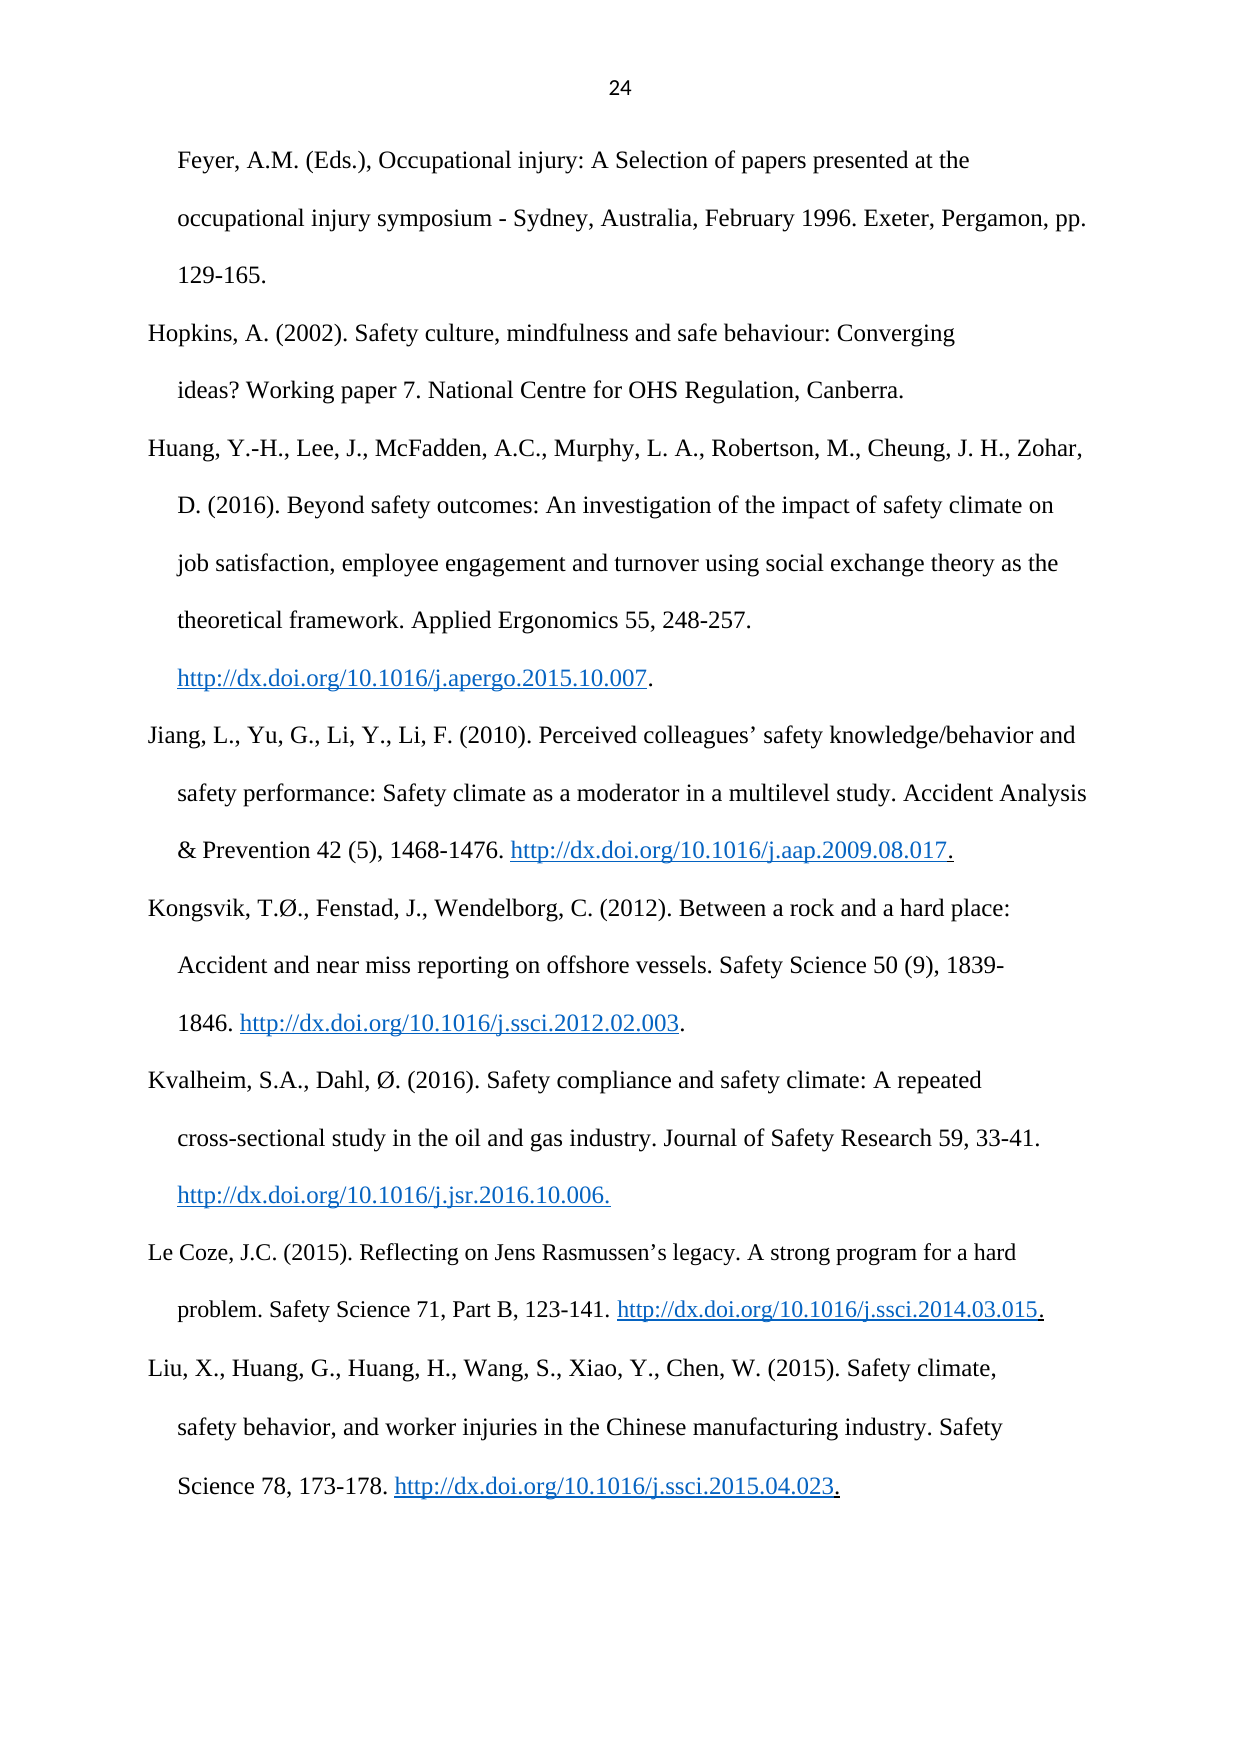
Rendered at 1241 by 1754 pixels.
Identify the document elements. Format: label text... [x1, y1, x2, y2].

text 24 [148, 73, 1092, 101]
text Jiang, L., Yu, G., Li, Y., Li, F. (2010). Perceived colleagues’ safety knowledge/behavior and safety performance: Safety climate as a moderator in a multilevel study. Accident Analysis [148, 721, 1087, 807]
text Le Coze, J.C. (2015). Reflecting on Jens Rasmussen’s legacy. A strong program for a hard problem. Safety Science 71, Part B, 123-141. http://dx.doi.org/10.1016/j.ssci.2014.03.015. [148, 1238, 1081, 1323]
text Liu, X., Huang, G., Huang, H., Wang, S., Xiao, Y., Chen, W. (2015). Safety climate, safety behavior, and worker injuries in the Chinese manufacturing industry. Safety Science 78, 173-178. http://dx.doi.org/10.1016/j.ssci.2015.04.023. [148, 1353, 1062, 1500]
text Huang, Y.-H., Lee, J., McFadden, A.C., Murphy, L. A., Robertson, M., Cheung, J. H., Zohar, D. (2016). Beyond safety outcomes: An investigation of the impact of safety climate on job satisfaction, employee engagement and turnover using social exchange theory as the theoretical framework. Applied Ergonomics 55, 248-257. http://dx.doi.org/10.1016/j.apergo.2015.10.007. [148, 433, 1092, 692]
list Prevention 42 (5), 1468-1476. http://dx.doi.org/10.1016/j.aap.2009.08.017. [177, 836, 1092, 864]
text Kvalheim, S.A., Dahl, Ø. (2016). Safety compliance and safety climate: A repeated cross-sectional study in the oil and gas industry. Journal of Safety Research 59, 33-41. http://dx.doi.org/10.1016/j.jsr.2016.10.006. [148, 1066, 1048, 1209]
text Kongsvik, T.Ø., Fenstad, J., Wendelborg, C. (2012). Between a rock and a hard place: Accident and near miss reporting on offshore vessels. Safety Science 50 (9), 1839-1846. http://dx.doi.org/10.1016/j.ssci.2012.02.003. [148, 893, 1060, 1037]
text Hopkins, A. (2002). Safety culture, mindfulness and safe behaviour: Converging ideas? Working paper 7. National Centre for OHS Regulation, Canberra. [148, 318, 1023, 404]
text Feyer, A.M. (Eds.), Occupational injury: A Selection of papers presented at the occupational injury symposium - Sydney, Australia, February 1996. Exeter, Pergamon, pp. 129-165. [177, 146, 1087, 289]
